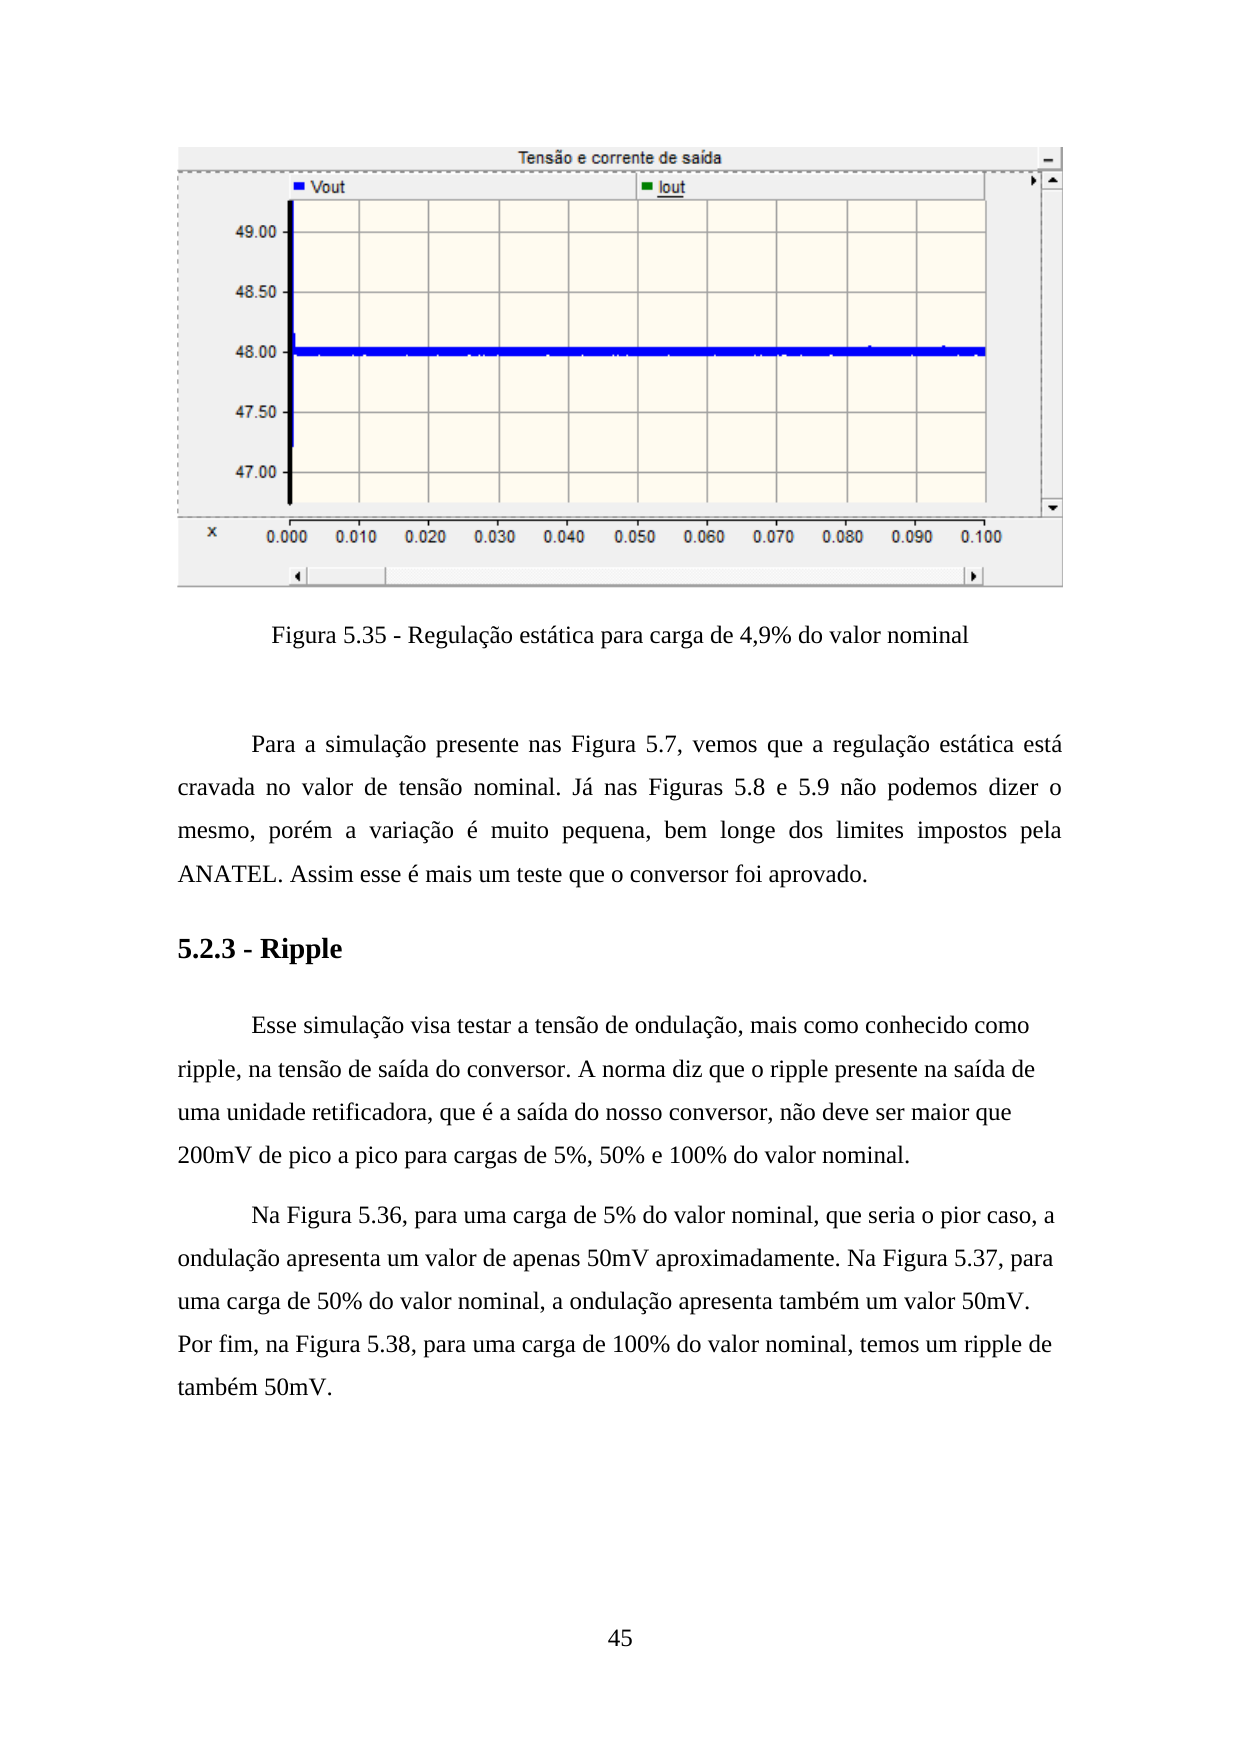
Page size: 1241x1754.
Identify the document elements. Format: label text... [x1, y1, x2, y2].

subtitle Ripple [177, 931, 1063, 964]
text Para a simulação presente nas Figura 5.7, vemos que a regulação estática está cravada no valor de tensão nominal. Já nas Figuras 5.8 e 5.9 não podemos dizer o mesmo, porém a variação é muito pequena, bem longe dos limites impostos pela ANATEL. Assim esse é mais um teste que o conversor foi aprovado. [177, 729, 1063, 887]
picture [177, 147, 1063, 589]
text Esse simulação visa testar a tensão de ondulação, mais como conhecido como ripple, na tensão de saída do conversor. A norma diz que o ripple presente na saída de uma unidade retificadora, que é a saída do nosso conversor, não deve ser maior que 200mV de pico a pico para cargas de 5%, 50% e 100% do valor nominal. [177, 1011, 1063, 1169]
